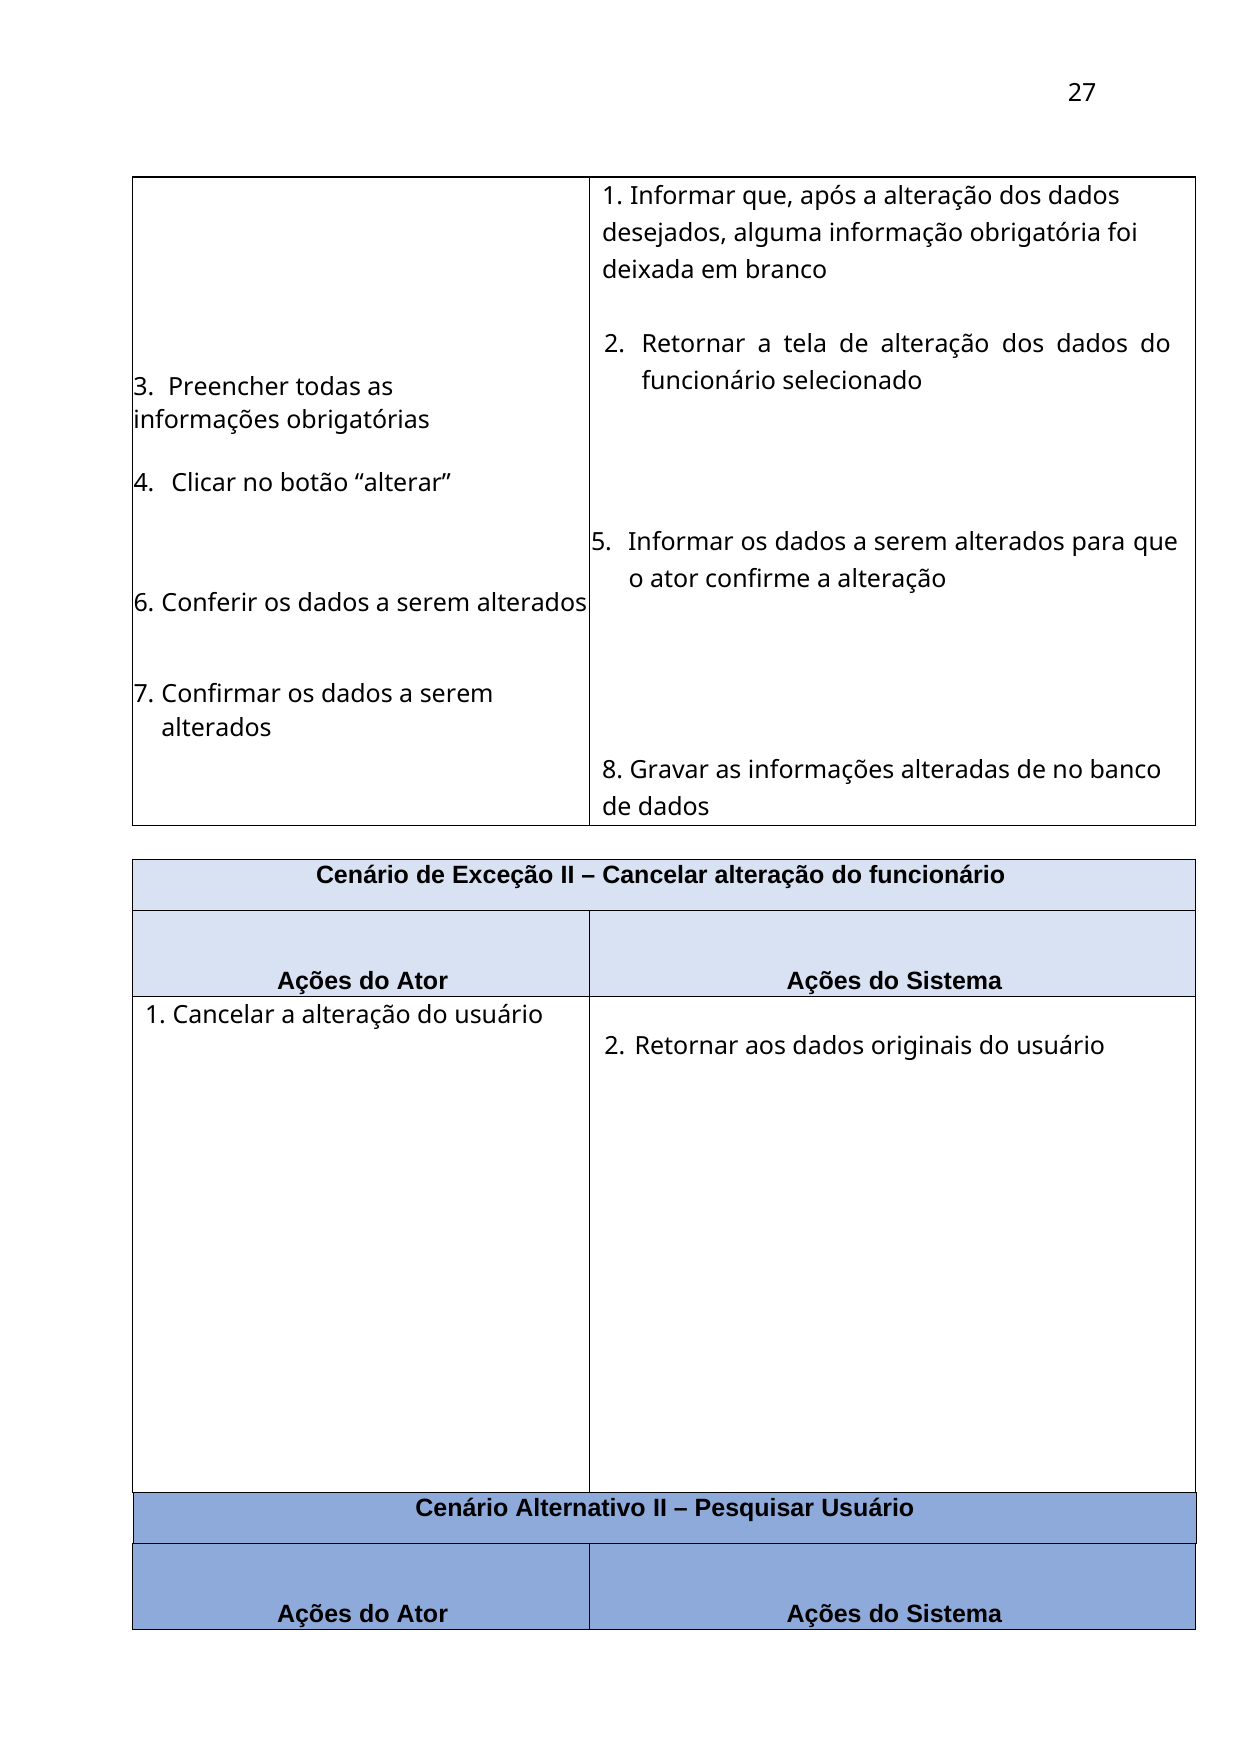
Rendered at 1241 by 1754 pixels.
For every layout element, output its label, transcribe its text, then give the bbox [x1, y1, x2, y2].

table_cell Ações do Ator [133, 1544, 589, 1629]
table_header Informar que, após a alteração dos dados desejados, alguma informação obrigatória foi deixada em branco Retornar a tela de alteração dos dados do funcionário selecionado 5. Informar os dados a serem alterados para que o ator confirme a alteração 8. Gravar as informações alteradas de no banco de dados [590, 178, 1195, 825]
table_cell Ações do Ator [133, 911, 589, 996]
table_cell 1. Cancelar a alteração do usuário [133, 997, 589, 1492]
table_cell Ações do Sistema [590, 1544, 1195, 1629]
table_cell 2. Retornar aos dados originais do usuário [590, 997, 1195, 1492]
table_header Preencher todas as informações obrigatórias Clicar no botão “alterar” Conferir os dados a serem alterados Confirmar os dados a serem alterados [133, 178, 589, 825]
table_cell Cenário Alternativo II – Pesquisar Usuário [134, 1493, 1196, 1543]
table_cell Ações do Sistema [590, 911, 1195, 996]
table_header Cenário de Exceção II – Cancelar alteração do funcionário [133, 860, 1195, 910]
